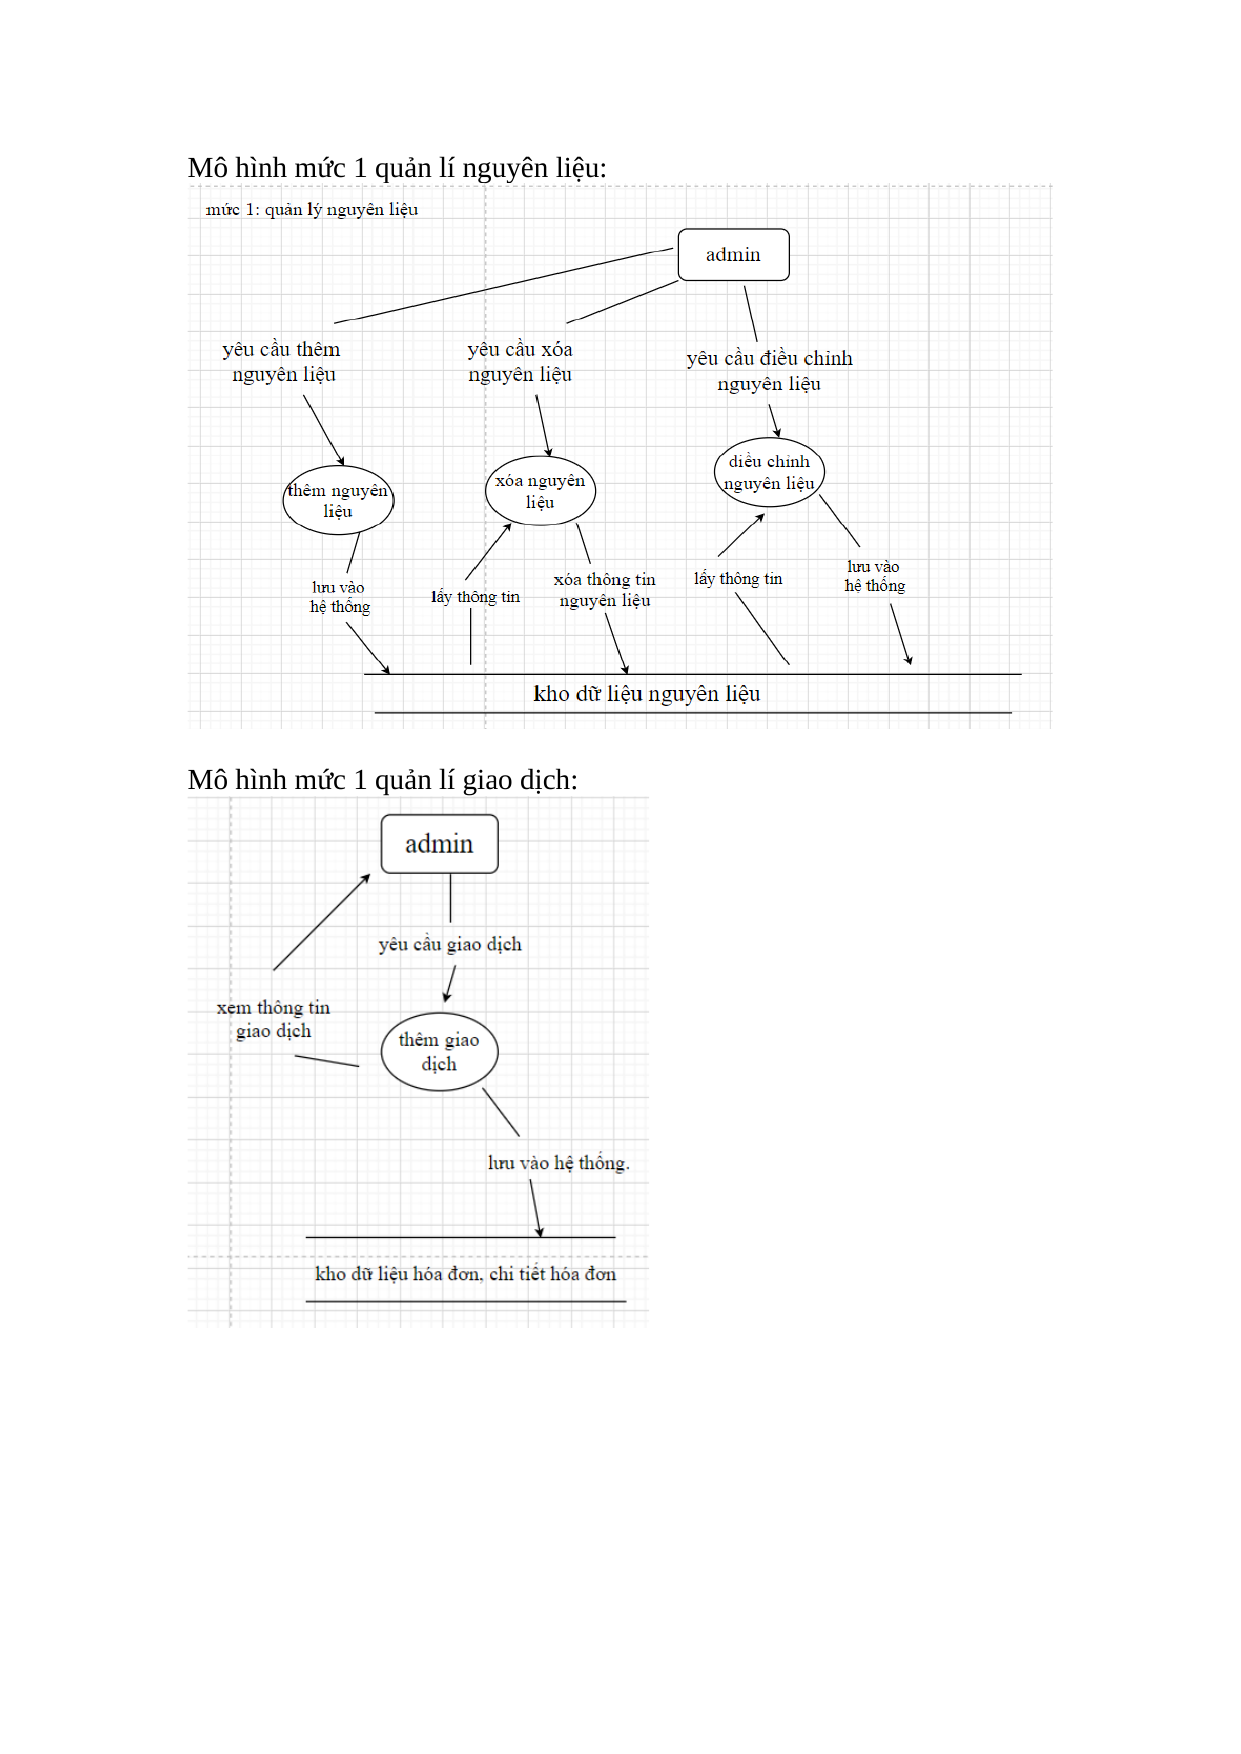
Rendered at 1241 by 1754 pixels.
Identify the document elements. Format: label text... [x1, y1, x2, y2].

picture [187, 796, 650, 1328]
text Mô hình mức 1 quản lí giao dịch: [187, 762, 1053, 796]
text Mô hình mức 1 quản lí nguyên liệu: [187, 150, 1053, 183]
picture [187, 183, 1053, 729]
